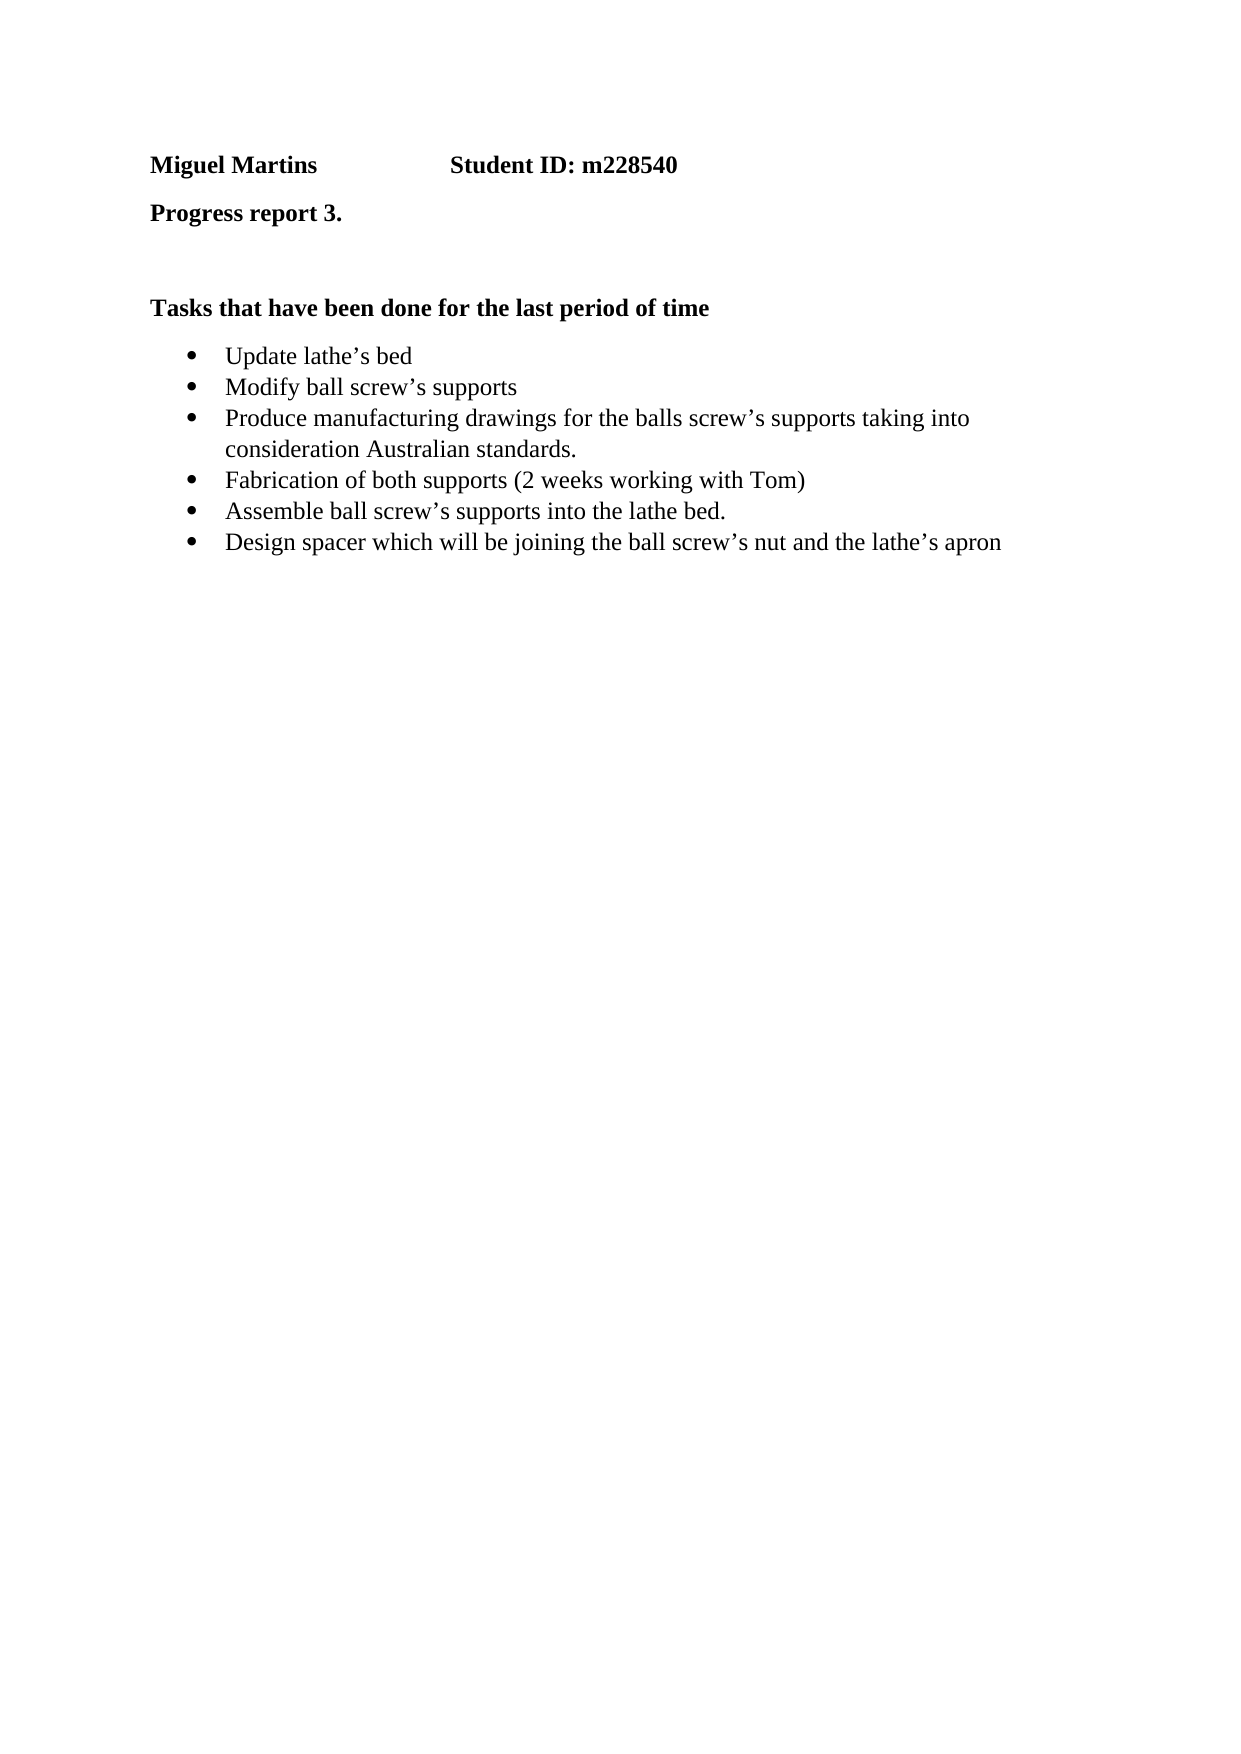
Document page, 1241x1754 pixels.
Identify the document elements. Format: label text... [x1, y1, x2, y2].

list Fabrication of both supports (2 weeks working with Tom) [187, 465, 1090, 494]
text Miguel Martins Student ID: m228540 [150, 150, 1090, 179]
text Progress report 3. [150, 198, 1090, 226]
list Design spacer which will be joining the ball screw’s nut and the lathe’s apron [187, 527, 1090, 556]
list Update lathe’s bed [187, 341, 1090, 369]
list Assemble ball screw’s supports into the lathe bed. [187, 496, 1090, 525]
list Produce manufacturing drawings for the balls screw’s supports taking into consideration Australian standards. [187, 403, 1090, 463]
text Tasks that have been done for the last period of time [150, 293, 1090, 322]
list Modify ball screw’s supports [187, 372, 1090, 401]
